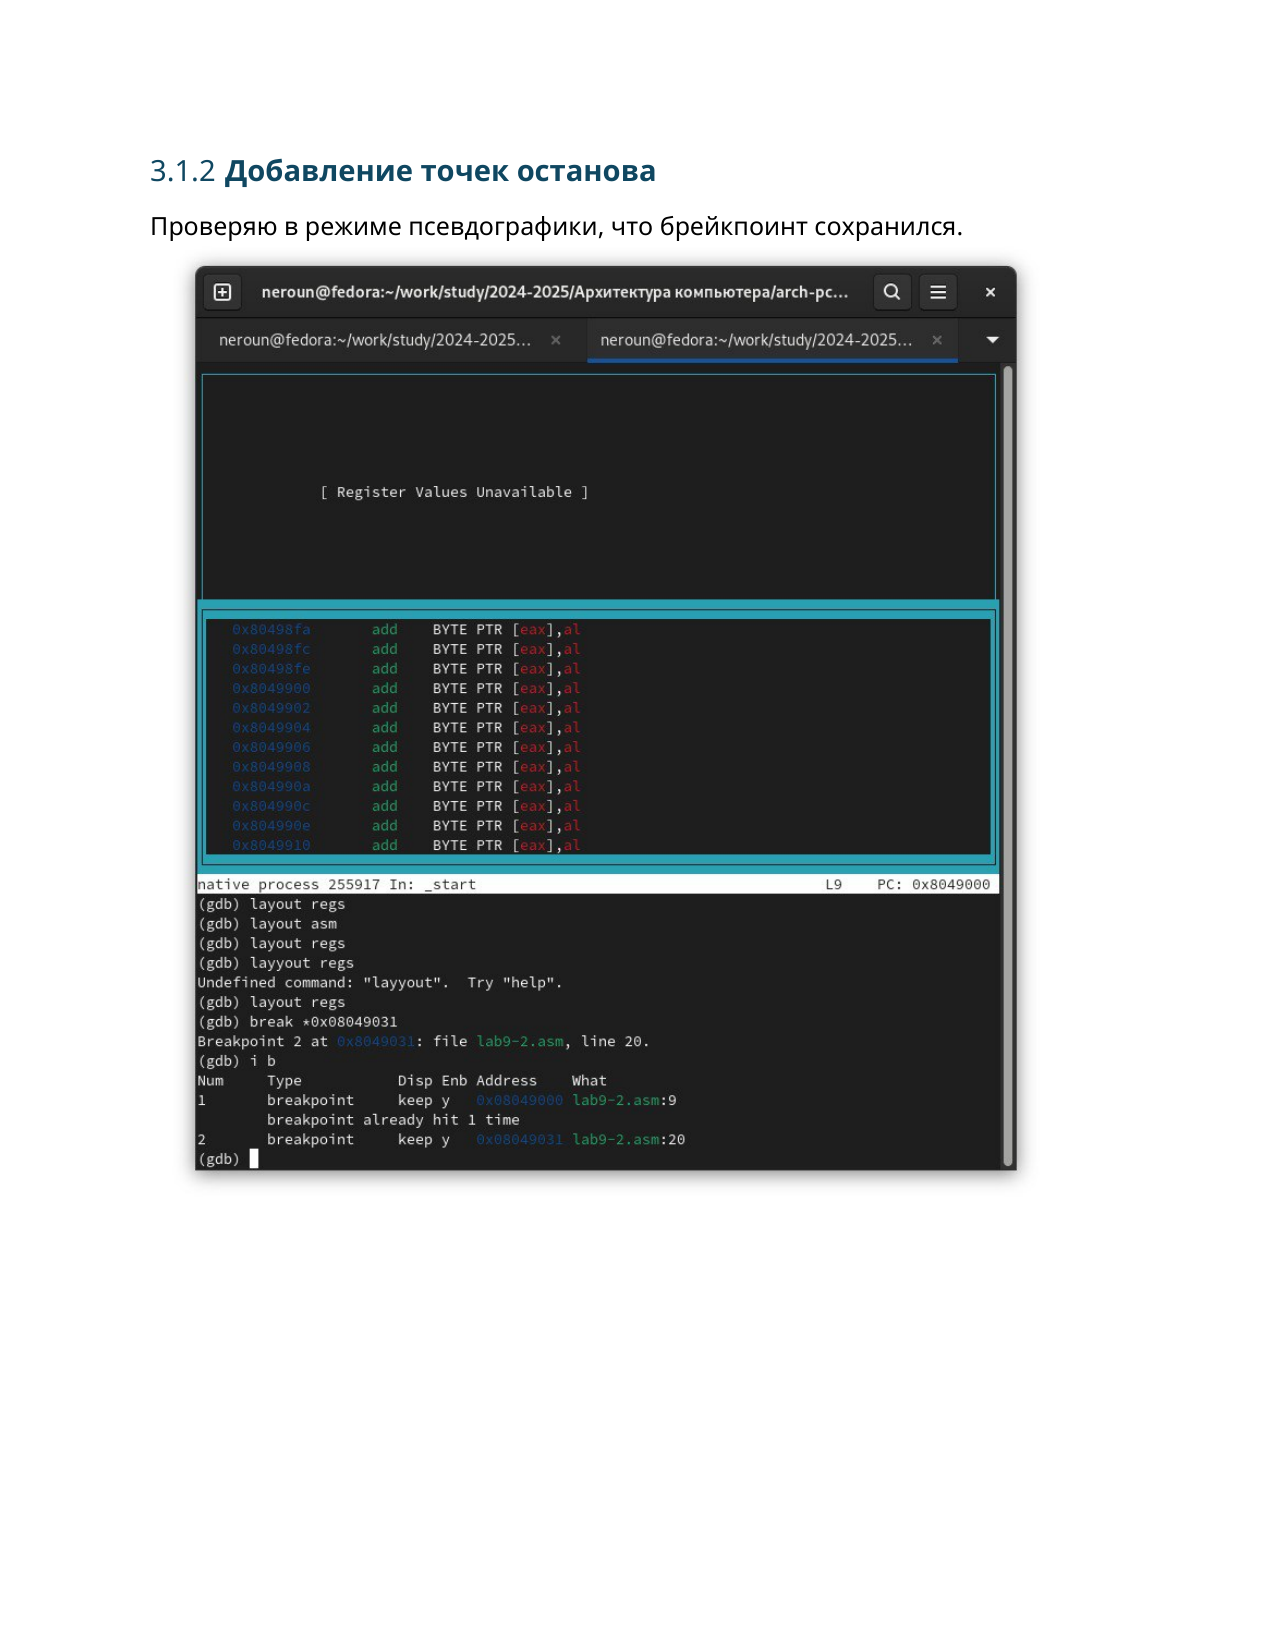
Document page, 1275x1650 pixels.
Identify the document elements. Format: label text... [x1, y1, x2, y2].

picture [168, 242, 1044, 1201]
subtitle 3.1.2 Добавление точек останова [150, 150, 1125, 190]
